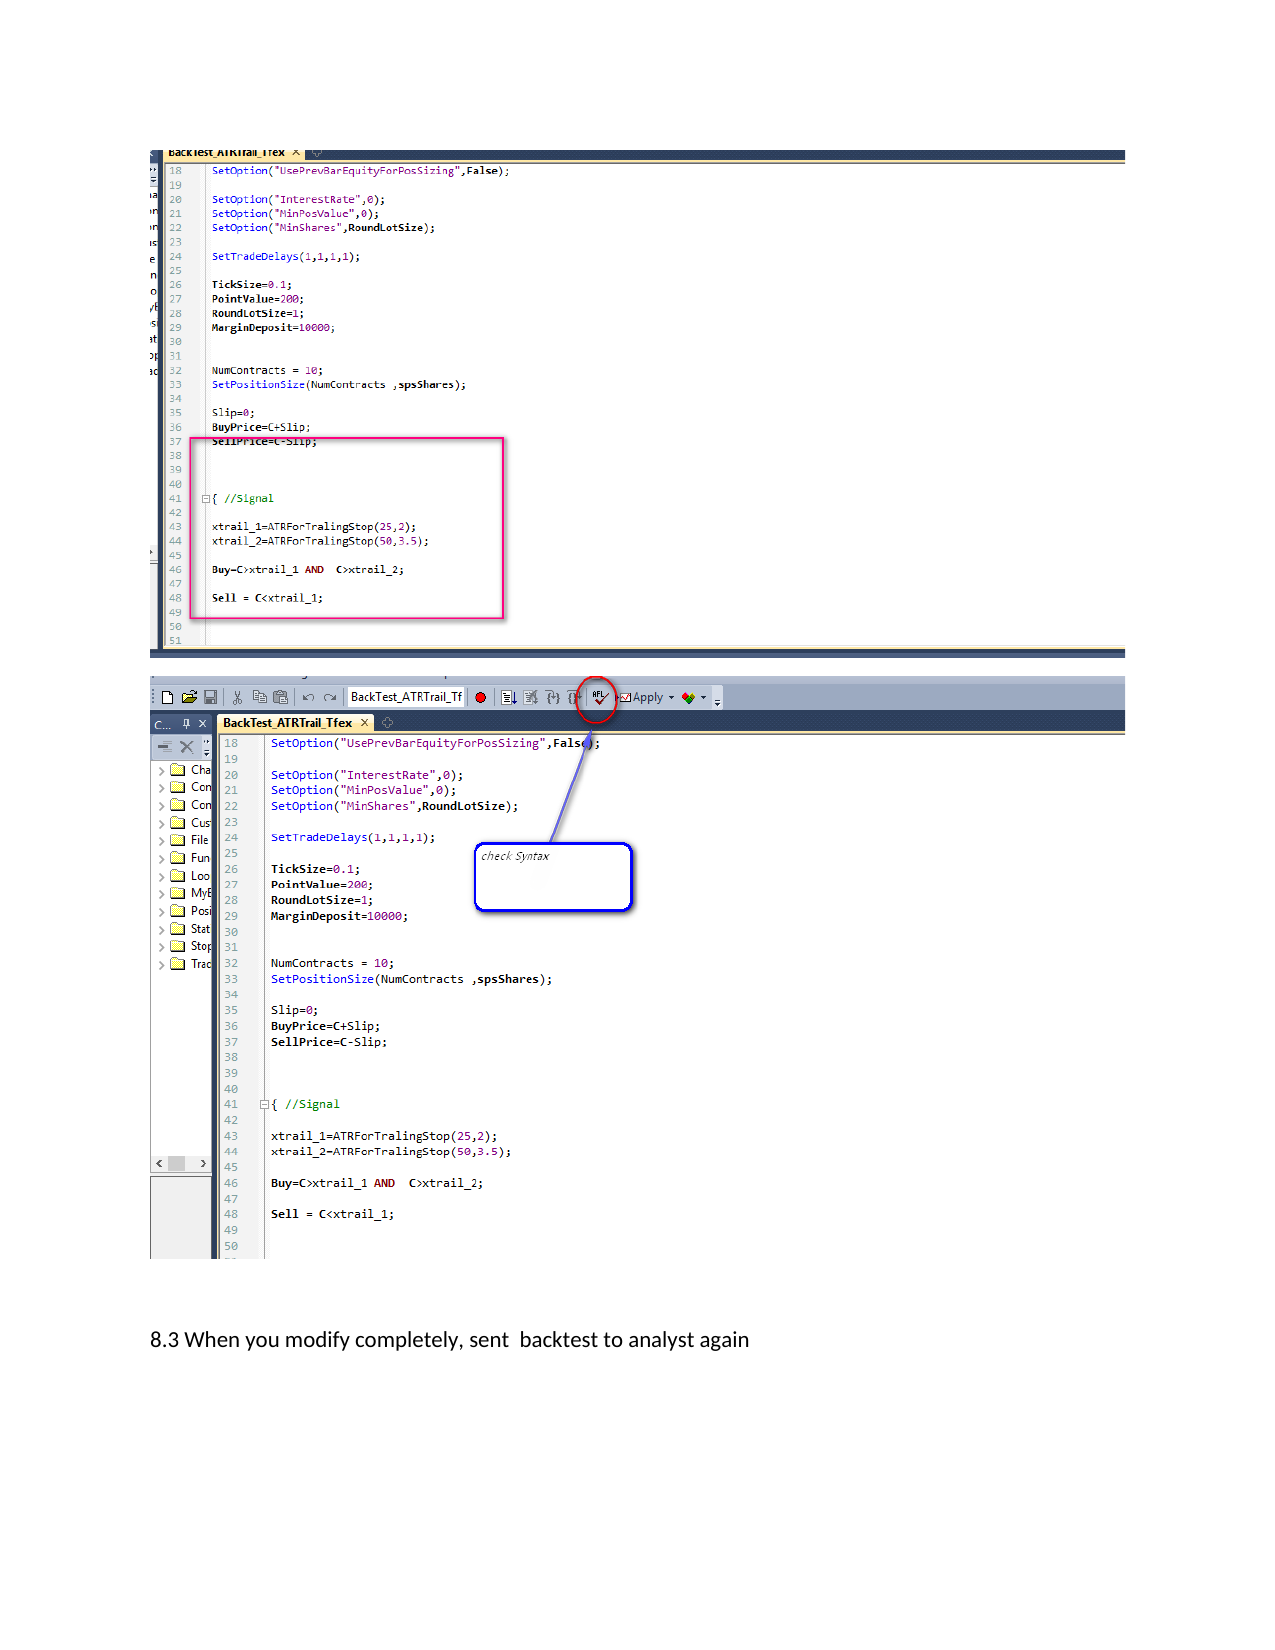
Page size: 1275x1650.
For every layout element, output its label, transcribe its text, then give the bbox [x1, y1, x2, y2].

picture [150, 676, 1125, 1259]
text 8.3 When you modify completely, sent backtest to analyst again [150, 1325, 1125, 1353]
picture [150, 150, 1125, 658]
